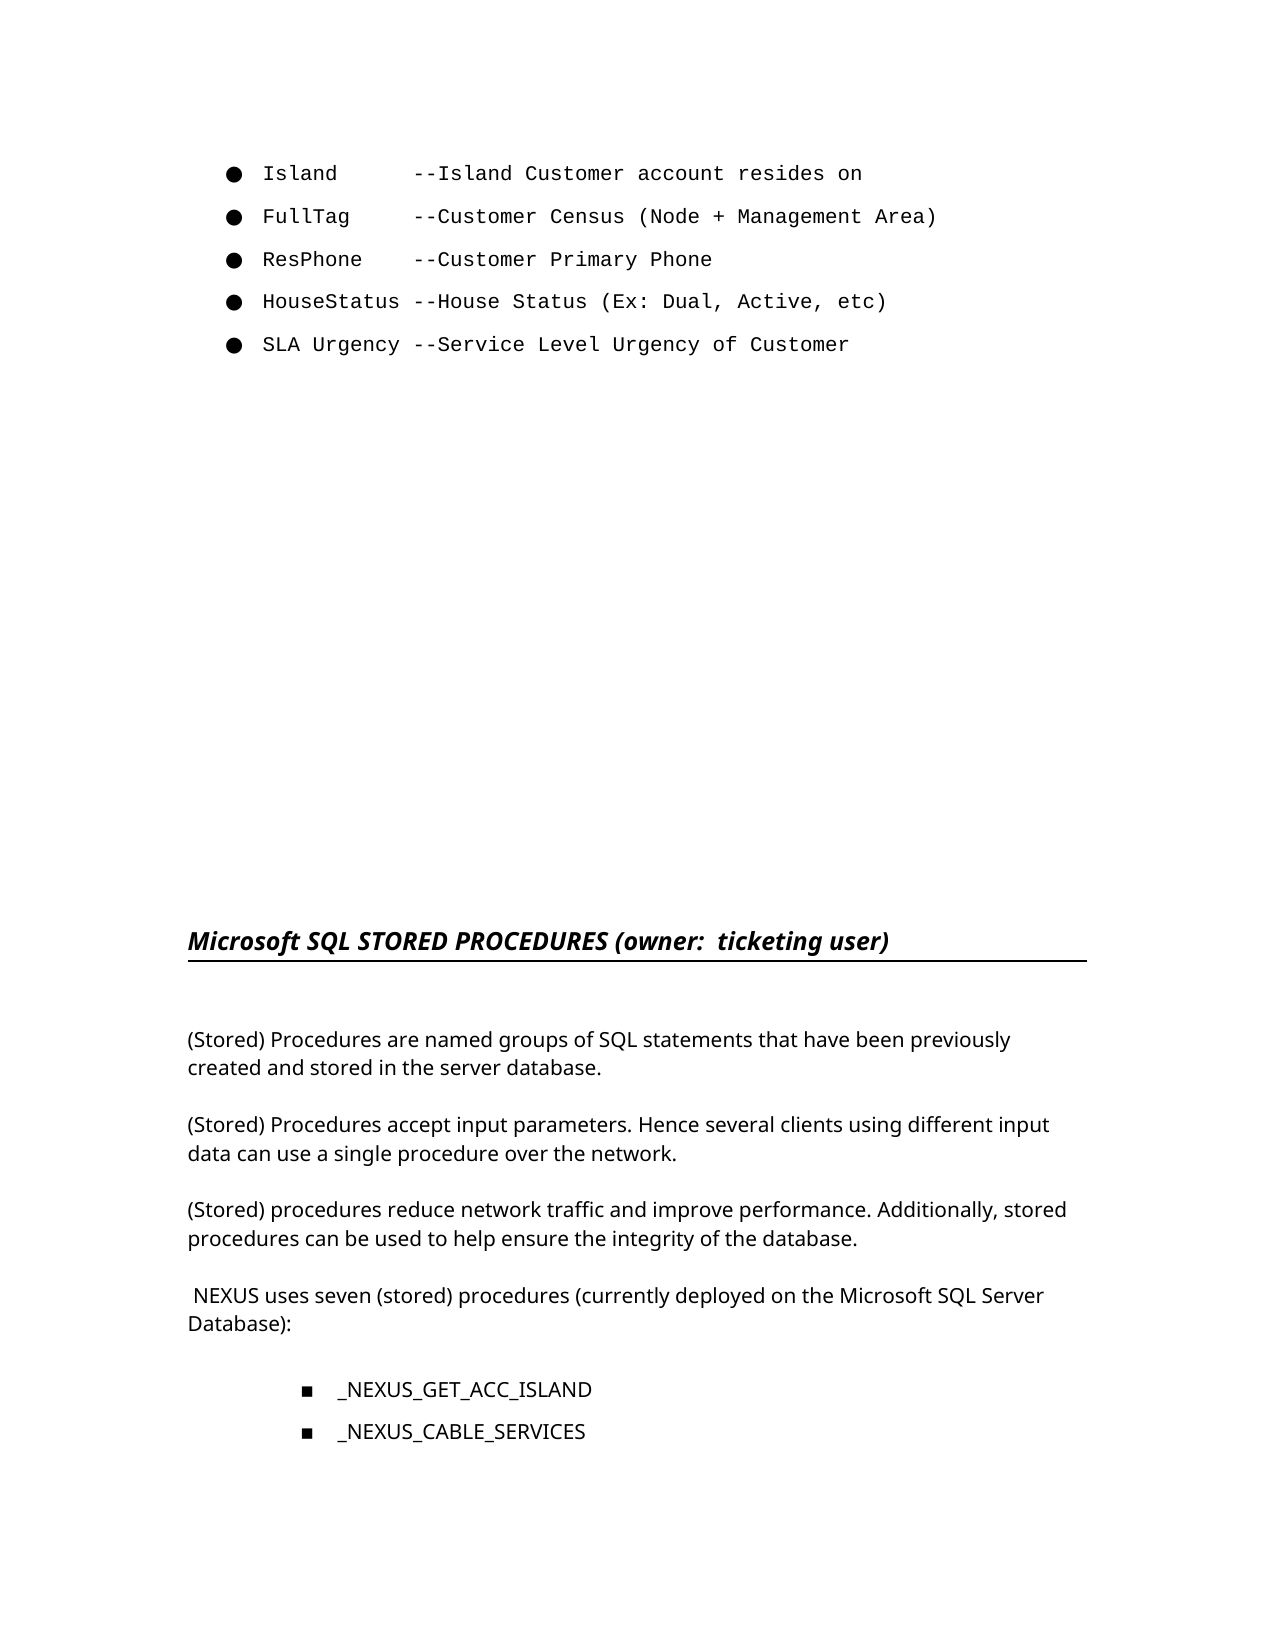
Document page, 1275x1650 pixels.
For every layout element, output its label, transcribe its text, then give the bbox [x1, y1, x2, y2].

text (Stored) Procedures accept input parameters. Hence several clients using different input data can use a single procedure over the network. [187, 1110, 1087, 1167]
text (Stored) Procedures are named groups of SQL statements that have been previously created and stored in the server database. [187, 1025, 1087, 1082]
list FullTag --Customer Census (Node + Management Area) [225, 193, 1087, 235]
text (Stored) procedures reduce network traffic and improve performance. Additionally, stored procedures can be used to help ensure the integrity of the database. [187, 1196, 1087, 1252]
subtitle Microsoft SQL STORED PROCEDURES (owner: ticketing user) [187, 924, 1087, 962]
list _NEXUS_GET_ACC_ISLAND [300, 1366, 1087, 1409]
list Island --Island Customer account resides on [225, 150, 1087, 193]
list ResPhone --Customer Primary Phone [225, 235, 1087, 278]
list SLA Urgency --Service Level Urgency of Customer [225, 321, 1087, 363]
text NEXUS uses seven (stored) procedures (currently deployed on the Microsoft SQL Server Database): [187, 1281, 1087, 1338]
list HouseStatus --House Status (Ex: Dual, Active, etc) [225, 278, 1087, 321]
list _NEXUS_CABLE_SERVICES [300, 1409, 1087, 1452]
